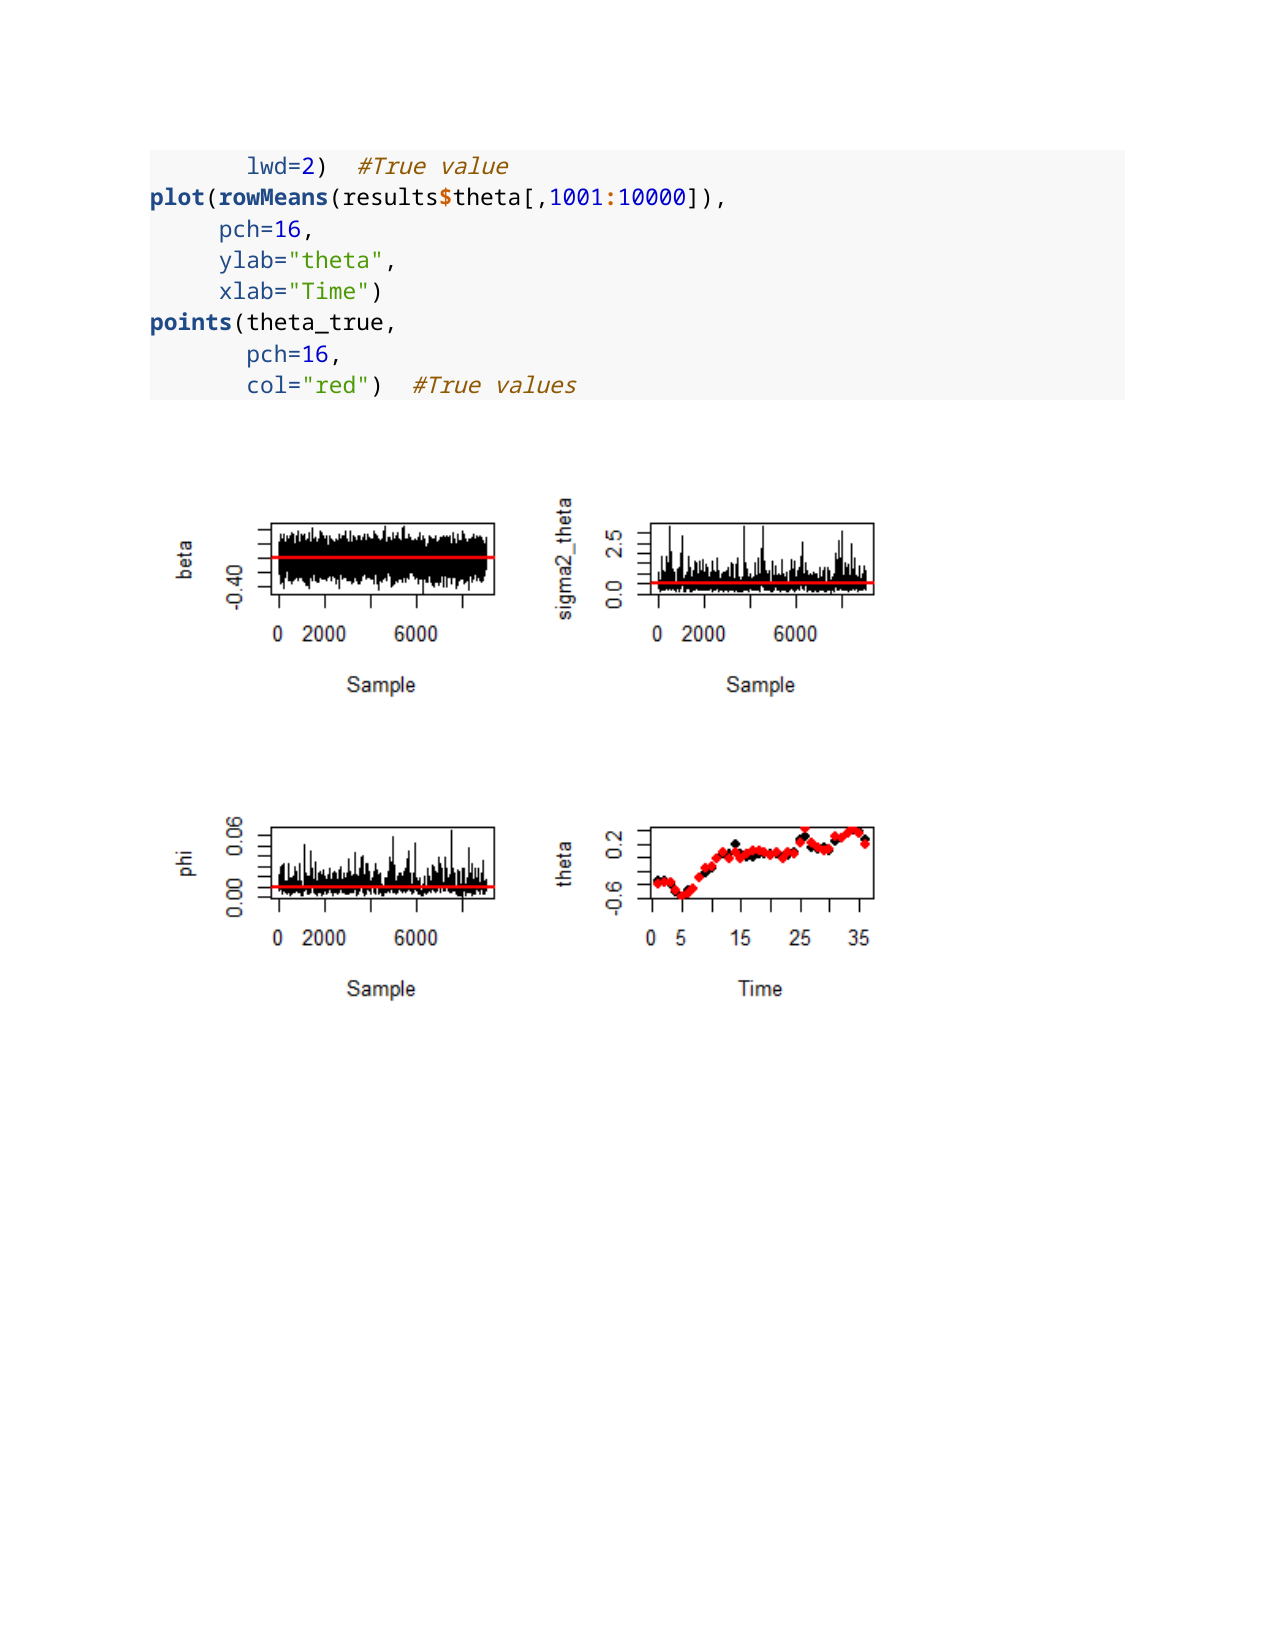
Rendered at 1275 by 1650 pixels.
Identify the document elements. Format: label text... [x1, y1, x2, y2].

picture [168, 420, 927, 1028]
